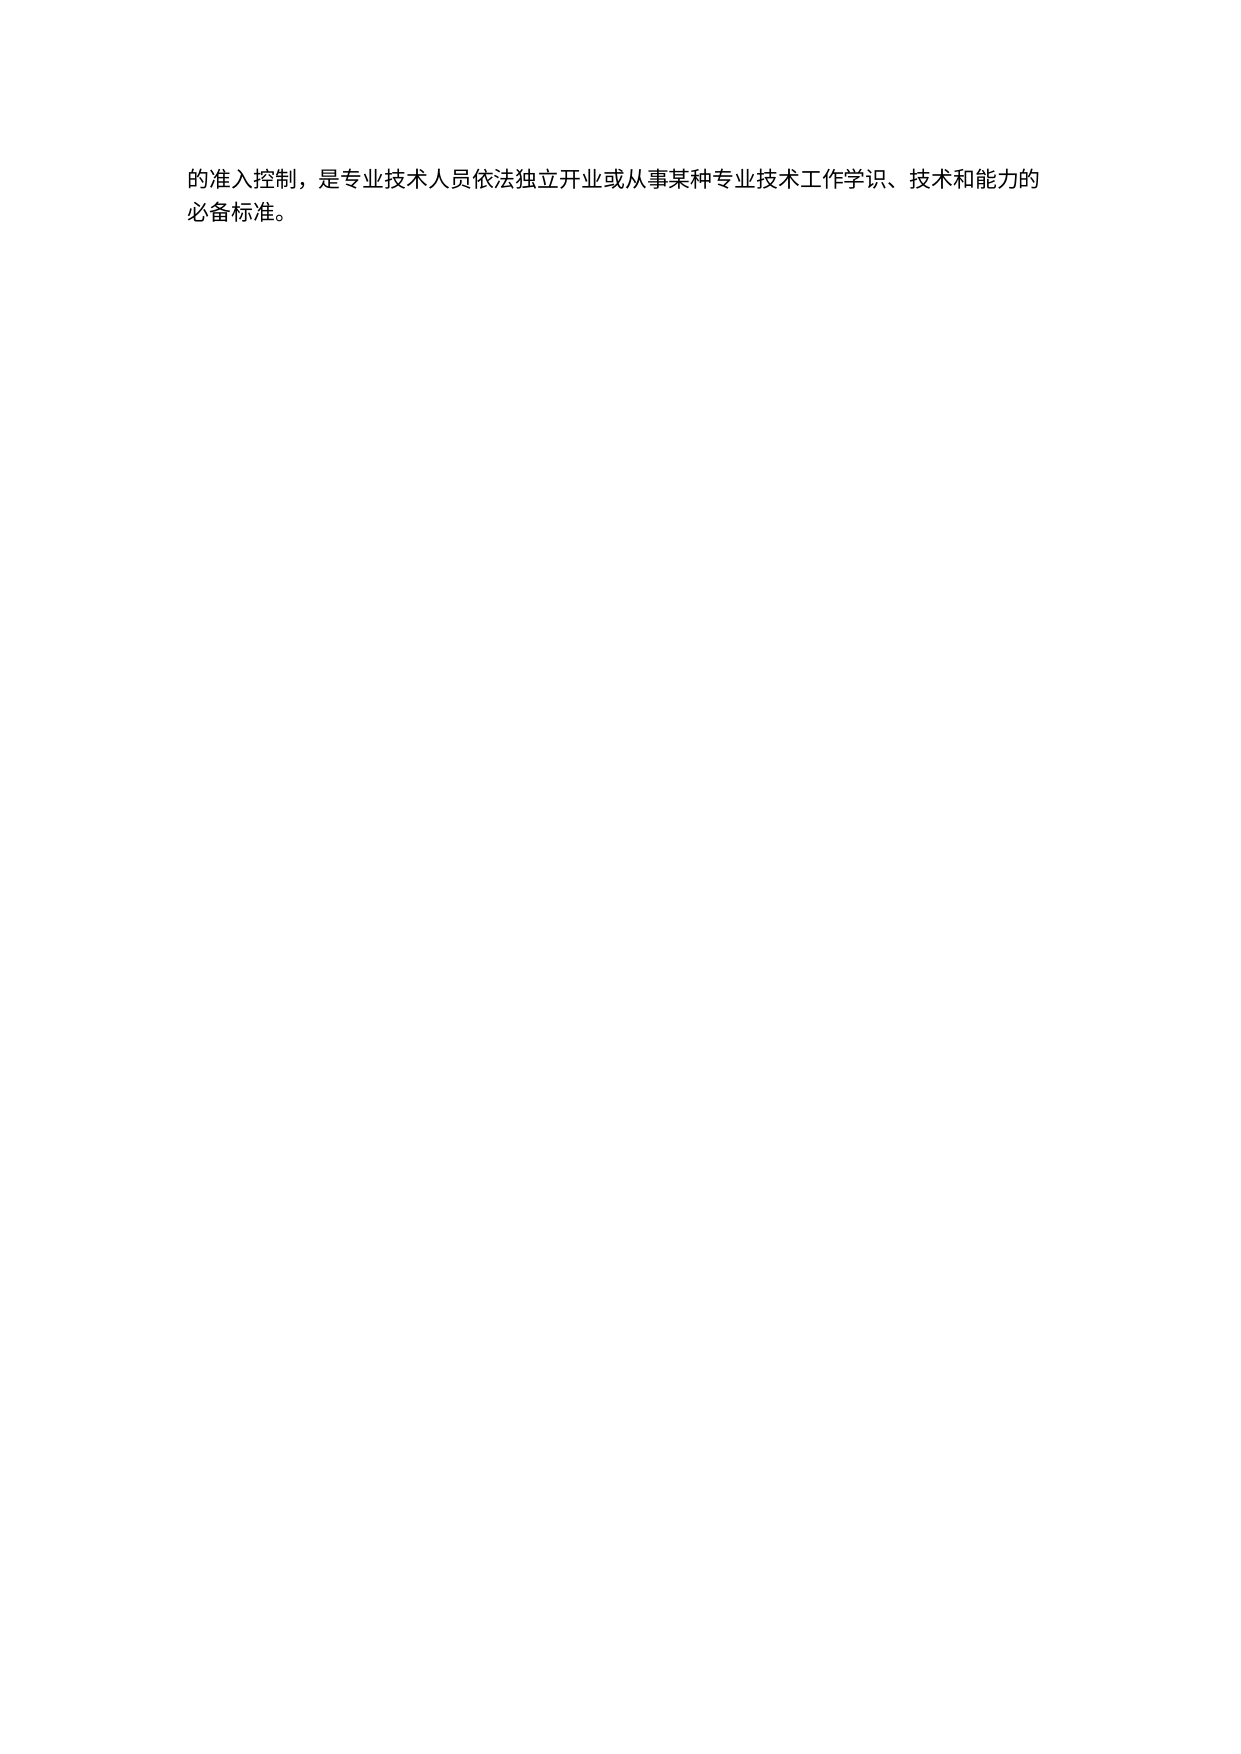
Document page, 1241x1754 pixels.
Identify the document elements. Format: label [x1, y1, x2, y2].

text [187, 162, 1053, 227]
